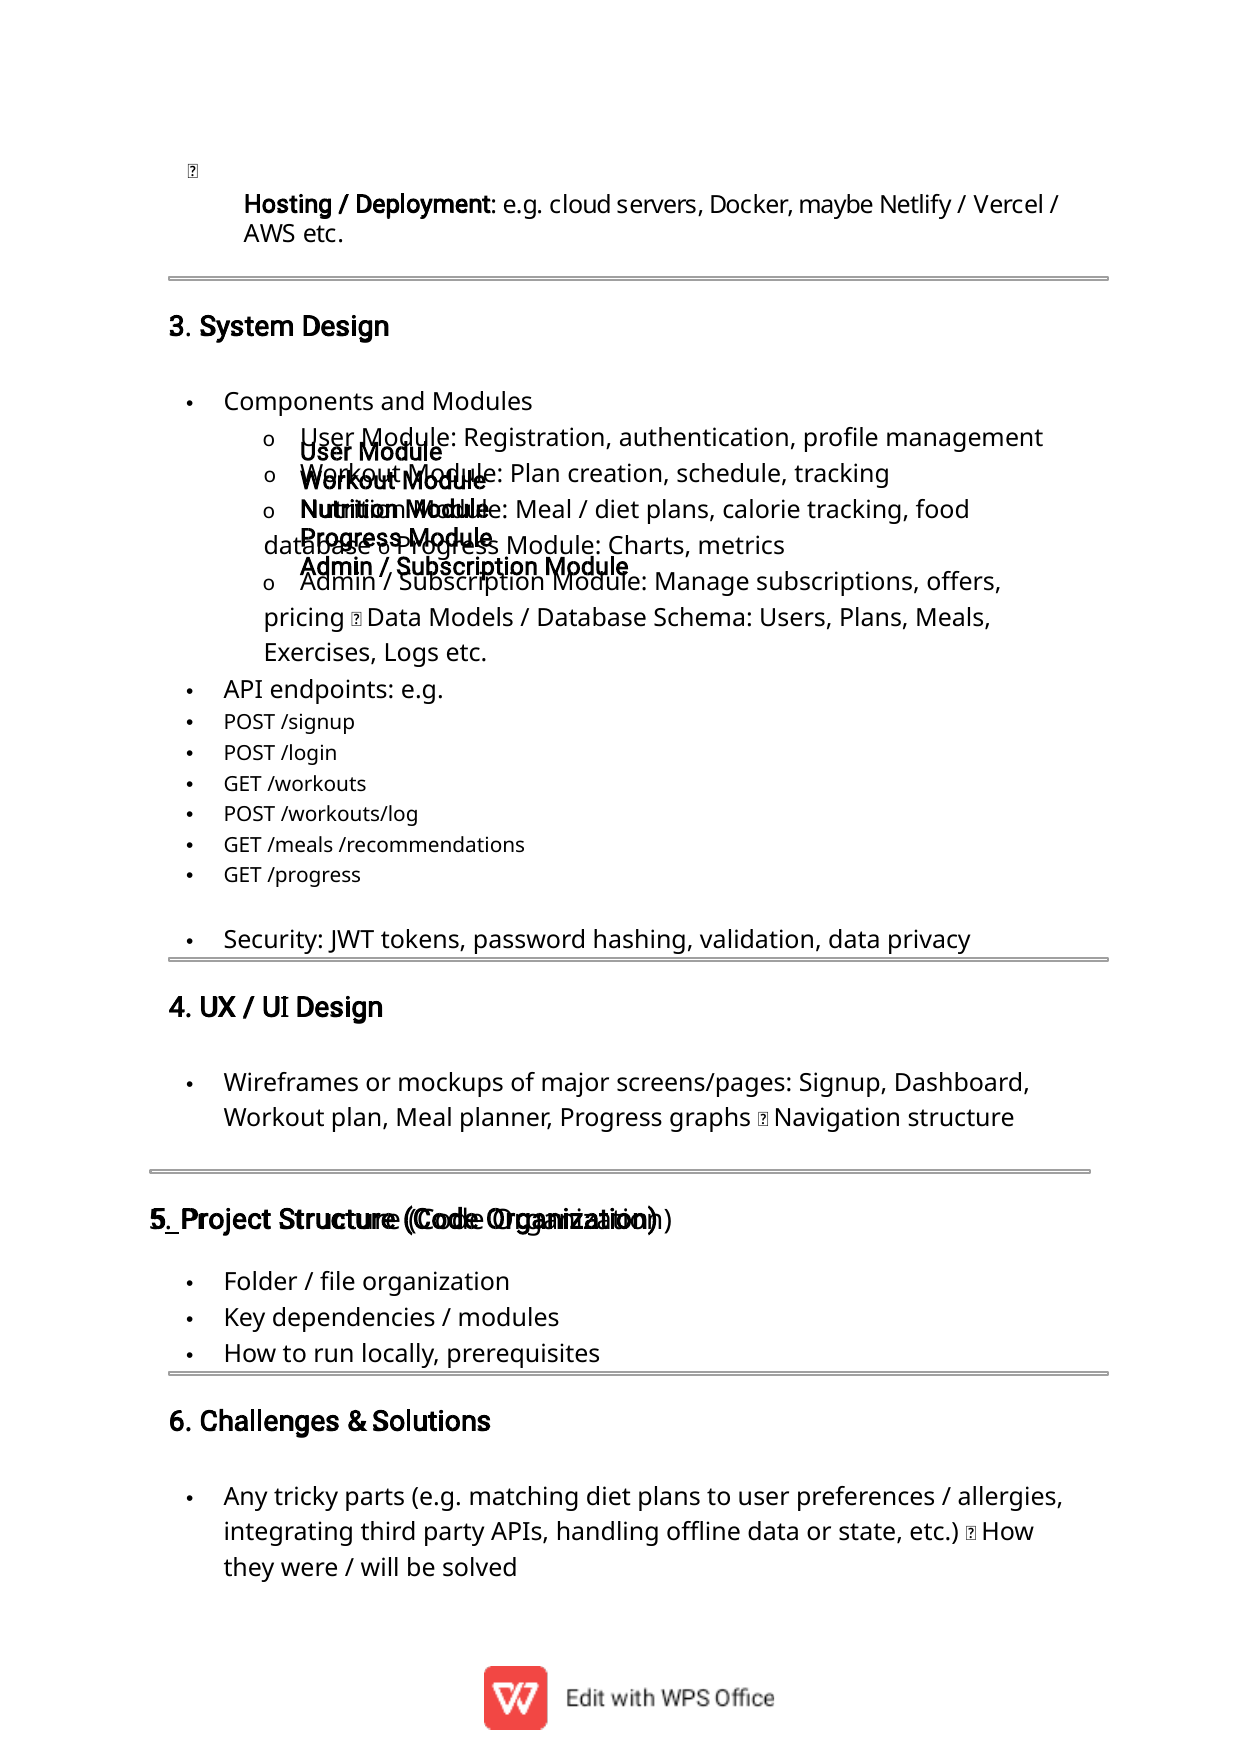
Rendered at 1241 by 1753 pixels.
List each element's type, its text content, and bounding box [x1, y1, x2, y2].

list Folder / file organization [186, 1263, 1088, 1297]
list Wireframes or mockups of major screens/pages: Signup, Dashboard, Workout plan, Meal planner, Progress graphs  Navigation structure [186, 1064, 1088, 1134]
list POST /signup [186, 707, 1088, 736]
list Nutrition Module: Meal / diet plans, calorie tracking, food database o Progress Module: Charts, metrics [262, 492, 1052, 562]
list POST /workouts/log [186, 799, 1088, 828]
list GET /meals /recommendations [186, 830, 1088, 858]
list Any tricky parts (e.g. matching diet plans to user preferences / allergies, integrating third party APIs, handling offline data or state, etc.)  How they were / will be solved [186, 1478, 1088, 1584]
subtitle 5. Project Structure (Code Organization) [148, 1199, 1089, 1238]
list How to run locally, prerequisites [186, 1335, 1088, 1369]
list User Module: Registration, authentication, profile management o Workout Module: Plan creation, schedule, tracking [262, 420, 1052, 490]
list GET /progress [186, 861, 1088, 889]
list Admin / Subscription Module: Manage subscriptions, offers, pricing  Data Models / Database Schema: Users, Plans, Meals, Exercises, Logs etc. [262, 564, 1052, 669]
list Components and Modules [186, 384, 1088, 418]
picture [484, 1666, 775, 1730]
list Key dependencies / modules [186, 1299, 1088, 1333]
list Security: JWT tokens, password hashing, validation, data privacy [186, 921, 1088, 956]
list POST /login [186, 738, 1088, 766]
list API endpoints: e.g. [186, 671, 1088, 705]
list GET /workouts [186, 769, 1088, 797]
